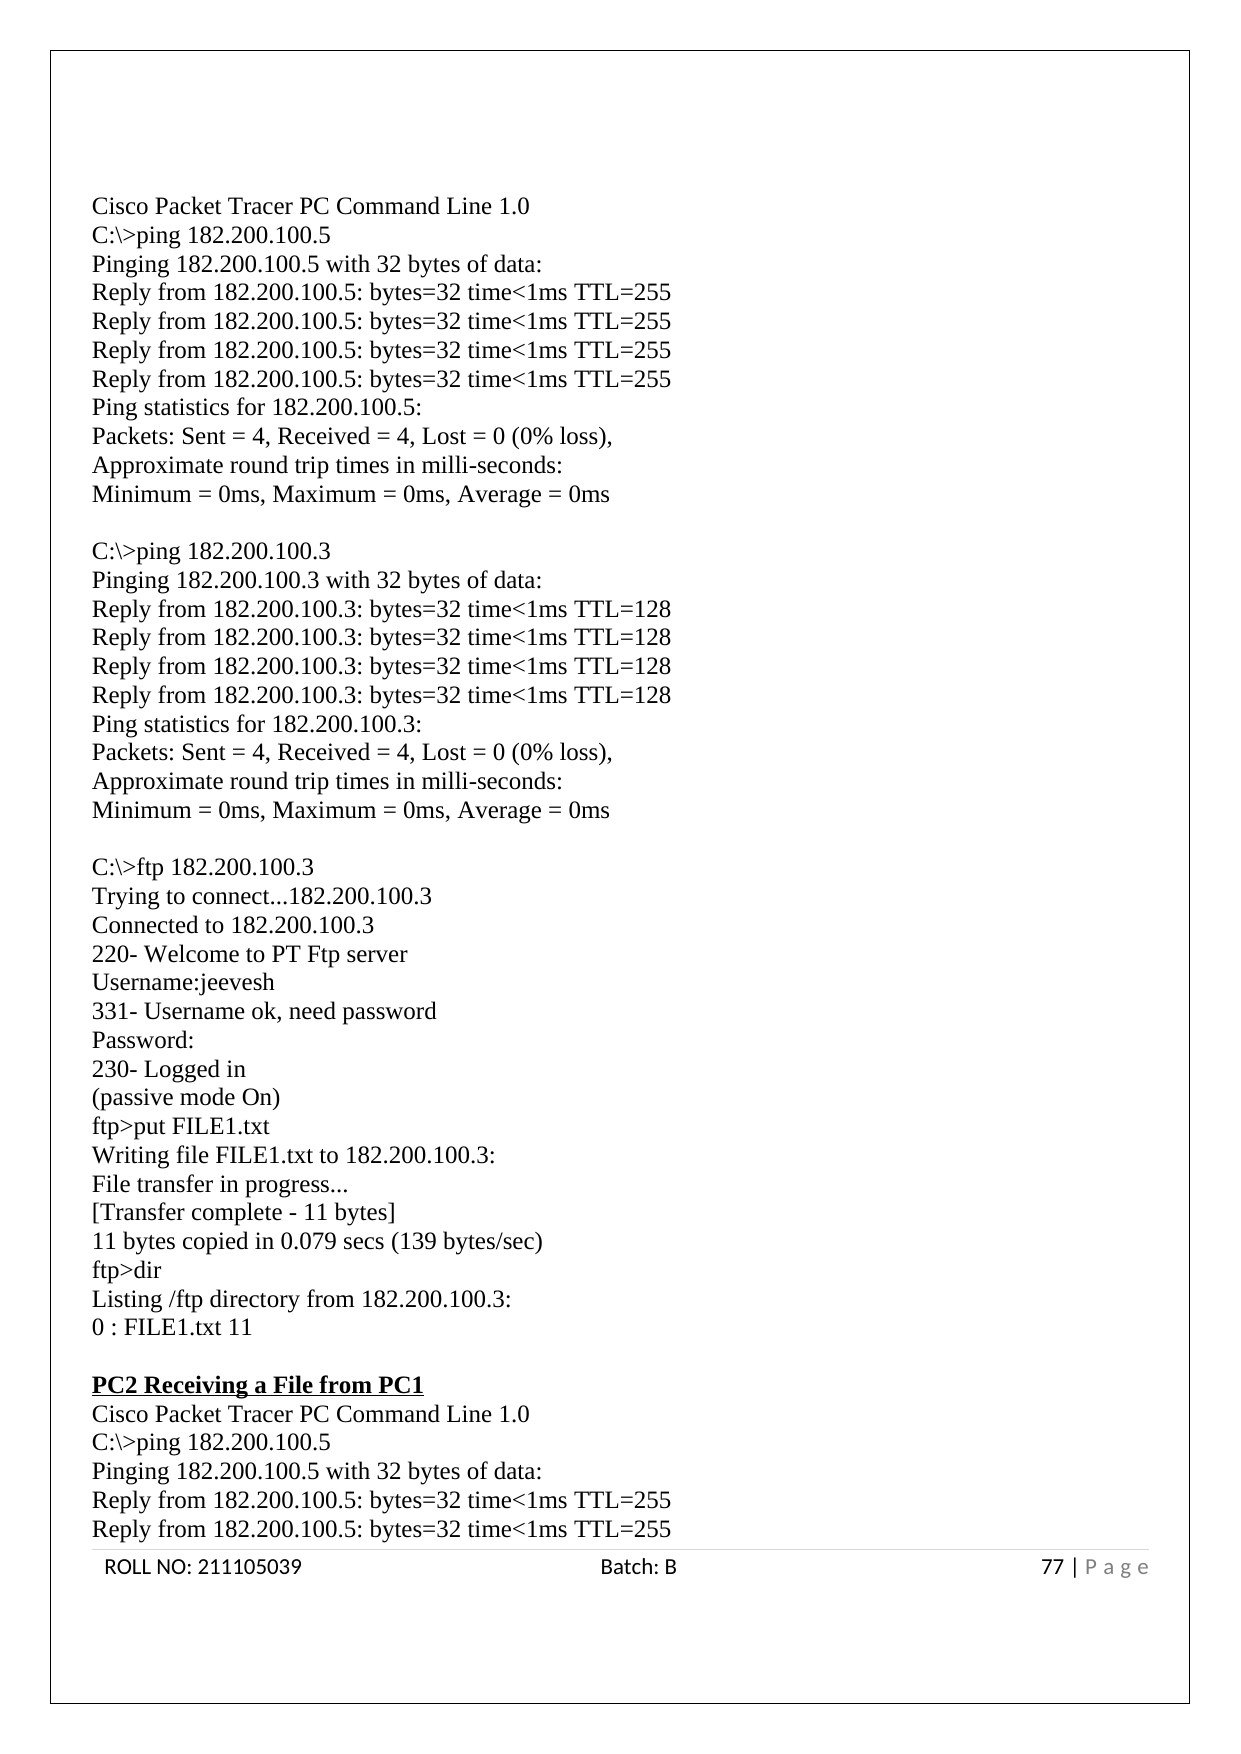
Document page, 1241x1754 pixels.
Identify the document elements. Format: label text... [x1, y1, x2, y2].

text Packets: Sent = 4, Received = 4, Lost = 0 (0% loss), [92, 737, 1149, 766]
text Pinging 182.200.100.3 with 32 bytes of data: [92, 565, 1149, 594]
text Cisco Packet Tracer PC Command Line 1.0 [92, 191, 1149, 220]
text Connected to 182.200.100.3 [92, 910, 1149, 939]
text Reply from 182.200.100.5: bytes=32 time<1ms TTL=255 [92, 306, 1149, 335]
text Reply from 182.200.100.5: bytes=32 time<1ms TTL=255 [92, 277, 1149, 306]
text (passive mode On) [92, 1082, 1149, 1111]
text ftp>put FILE1.txt [92, 1111, 1149, 1140]
text Reply from 182.200.100.3: bytes=32 time<1ms TTL=128 [92, 651, 1149, 680]
text C:\>ping 182.200.100.5 [92, 1427, 1149, 1456]
text Username:jeevesh [92, 967, 1149, 996]
text Cisco Packet Tracer PC Command Line 1.0 [92, 1399, 1149, 1427]
text [Transfer complete - 11 bytes] [92, 1197, 1149, 1226]
text Listing /ftp directory from 182.200.100.3: [92, 1284, 1149, 1312]
text Minimum = 0ms, Maximum = 0ms, Average = 0ms [92, 479, 1149, 507]
text Writing file FILE1.txt to 182.200.100.3: [92, 1140, 1149, 1169]
text Password: [92, 1025, 1149, 1054]
text Reply from 182.200.100.3: bytes=32 time<1ms TTL=128 [92, 594, 1149, 622]
text Trying to connect...182.200.100.3 [92, 881, 1149, 910]
text Reply from 182.200.100.3: bytes=32 time<1ms TTL=128 [92, 680, 1149, 709]
text Reply from 182.200.100.5: bytes=32 time<1ms TTL=255 [92, 335, 1149, 364]
text Reply from 182.200.100.3: bytes=32 time<1ms TTL=128 [92, 622, 1149, 651]
text C:\>ftp 182.200.100.3 [92, 852, 1149, 881]
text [92, 1485, 1149, 1514]
text 11 bytes copied in 0.079 secs (139 bytes/sec) [92, 1226, 1149, 1255]
text Pinging 182.200.100.5 with 32 bytes of data: [92, 1456, 1149, 1485]
text ftp>dir [92, 1255, 1149, 1284]
text Ping statistics for 182.200.100.5: [92, 392, 1149, 421]
text Ping statistics for 182.200.100.3: [92, 709, 1149, 737]
text Minimum = 0ms, Maximum = 0ms, Average = 0ms [92, 795, 1149, 824]
text C:\>ping 182.200.100.5 [92, 220, 1149, 249]
text 331- Username ok, need password [92, 996, 1149, 1025]
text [92, 1514, 1149, 1542]
text Packets: Sent = 4, Received = 4, Lost = 0 (0% loss), [92, 421, 1149, 450]
text Approximate round trip times in milli-seconds: [92, 766, 1149, 795]
text Pinging 182.200.100.5 with 32 bytes of data: [92, 249, 1149, 277]
text C:\>ping 182.200.100.3 [92, 536, 1149, 565]
text 0 : FILE1.txt 11 [92, 1312, 1149, 1341]
text 230- Logged in [92, 1054, 1149, 1082]
text 220- Welcome to PT Ftp server [92, 939, 1149, 967]
text PC2 Receiving a File from PC1 [92, 1370, 1149, 1399]
text Approximate round trip times in milli-seconds: [92, 450, 1149, 479]
text Reply from 182.200.100.5: bytes=32 time<1ms TTL=255 [92, 364, 1149, 392]
text File transfer in progress... [92, 1169, 1149, 1197]
